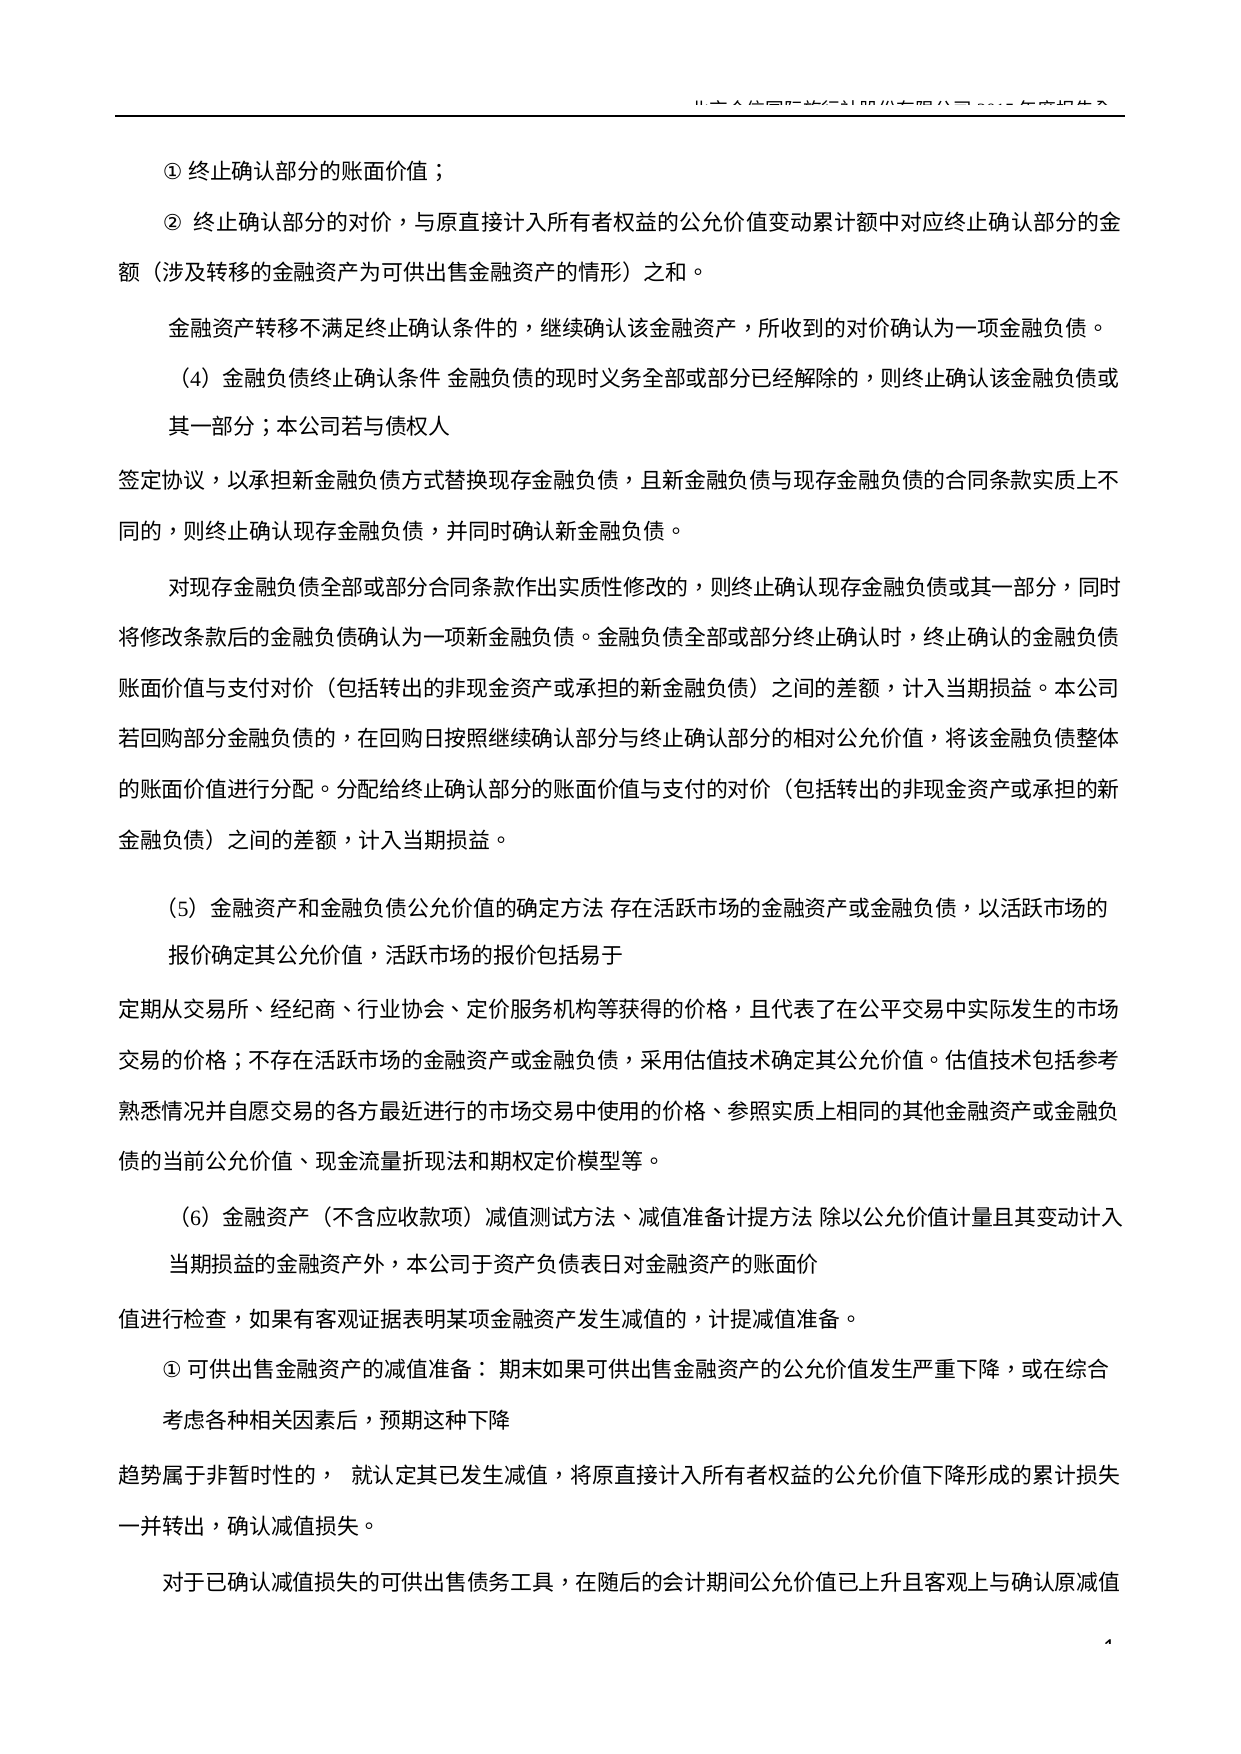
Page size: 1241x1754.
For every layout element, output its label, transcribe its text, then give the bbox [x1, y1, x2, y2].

text ① 可供出售金融资产的减值准备： 期末如果可供出售金融资产的公允价值发生严重下降，或在综合考虑各种相关因素后，预期这种下降 [162, 1354, 1123, 1435]
text 对现存金融负债全部或部分合同条款作出实质性修改的，则终止确认现存金融负债或其一部分，同时 将修改条款后的金融负债确认为一项新金融负债。金融负债全部或部分终止确认时，终止确认的金融负债 账面价值与支付对价（包括转出的非现金资产或承担的新金融负债）之间的差额，计入当期损益。本公司 若回购部分金融负债的，在回购日按照继续确认部分与终止确认部分的相对公允价值，将该金融负债整体 的账面价值进行分配。分配给终止确认部分的账面价值与支付的对价（包括转出的非现金资产或承担的新 金融负债）之间的差额，计入当期损益。 [118, 571, 1123, 854]
text （5）金融资产和金融负债公允价值的确定方法 存在活跃市场的金融资产或金融负债，以活跃市场的报价确定其公允价值，活跃市场的报价包括易于 [156, 892, 1124, 970]
text 签定协议，以承担新金融负债方式替换现存金融负债，且新金融负债与现存金融负债的合同条款实质上不 同的，则终止确认现存金融负债，并同时确认新金融负债。 [118, 465, 1123, 546]
text ① 终止确认部分的账面价值； [163, 156, 1123, 186]
text 金融资产转移不满足终止确认条件的，继续确认该金融资产，所收到的对价确认为一项金融负债。 [168, 313, 1123, 342]
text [118, 1567, 1123, 1596]
text 趋势属于非暂时性的， 就认定其已发生减值，将原直接计入所有者权益的公允价值下降形成的累计损失 一并转出，确认减值损失。 [118, 1461, 1123, 1541]
text （4）金融负债终止确认条件 金融负债的现时义务全部或部分已经解除的，则终止确认该金融负债或其一部分；本公司若与债权人 [168, 363, 1124, 441]
text ② 终止确认部分的对价，与原直接计入所有者权益的公允价值变动累计额中对应终止确认部分的金 额（涉及转移的金融资产为可供出售金融资产的情形）之和。 [119, 207, 1122, 287]
text 定期从交易所、经纪商、行业协会、定价服务机构等获得的价格，且代表了在公平交易中实际发生的市场 交易的价格；不存在活跃市场的金融资产或金融负债，采用估值技术确定其公允价值。估值技术包括参考 熟悉情况并自愿交易的各方最近进行的市场交易中使用的价格、参照实质上相同的其他金融资产或金融负 债的当前公允价值、现金流量折现法和期权定价模型等。 [118, 994, 1123, 1176]
text 值进行检查，如果有客观证据表明某项金融资产发生减值的，计提减值准备。 [118, 1304, 1138, 1333]
text （6）金融资产（不含应收款项）减值测试方法、减值准备计提方法 除以公允价值计量且其变动计入当期损益的金融资产外，本公司于资产负债表日对金融资产的账面价 [168, 1202, 1124, 1279]
